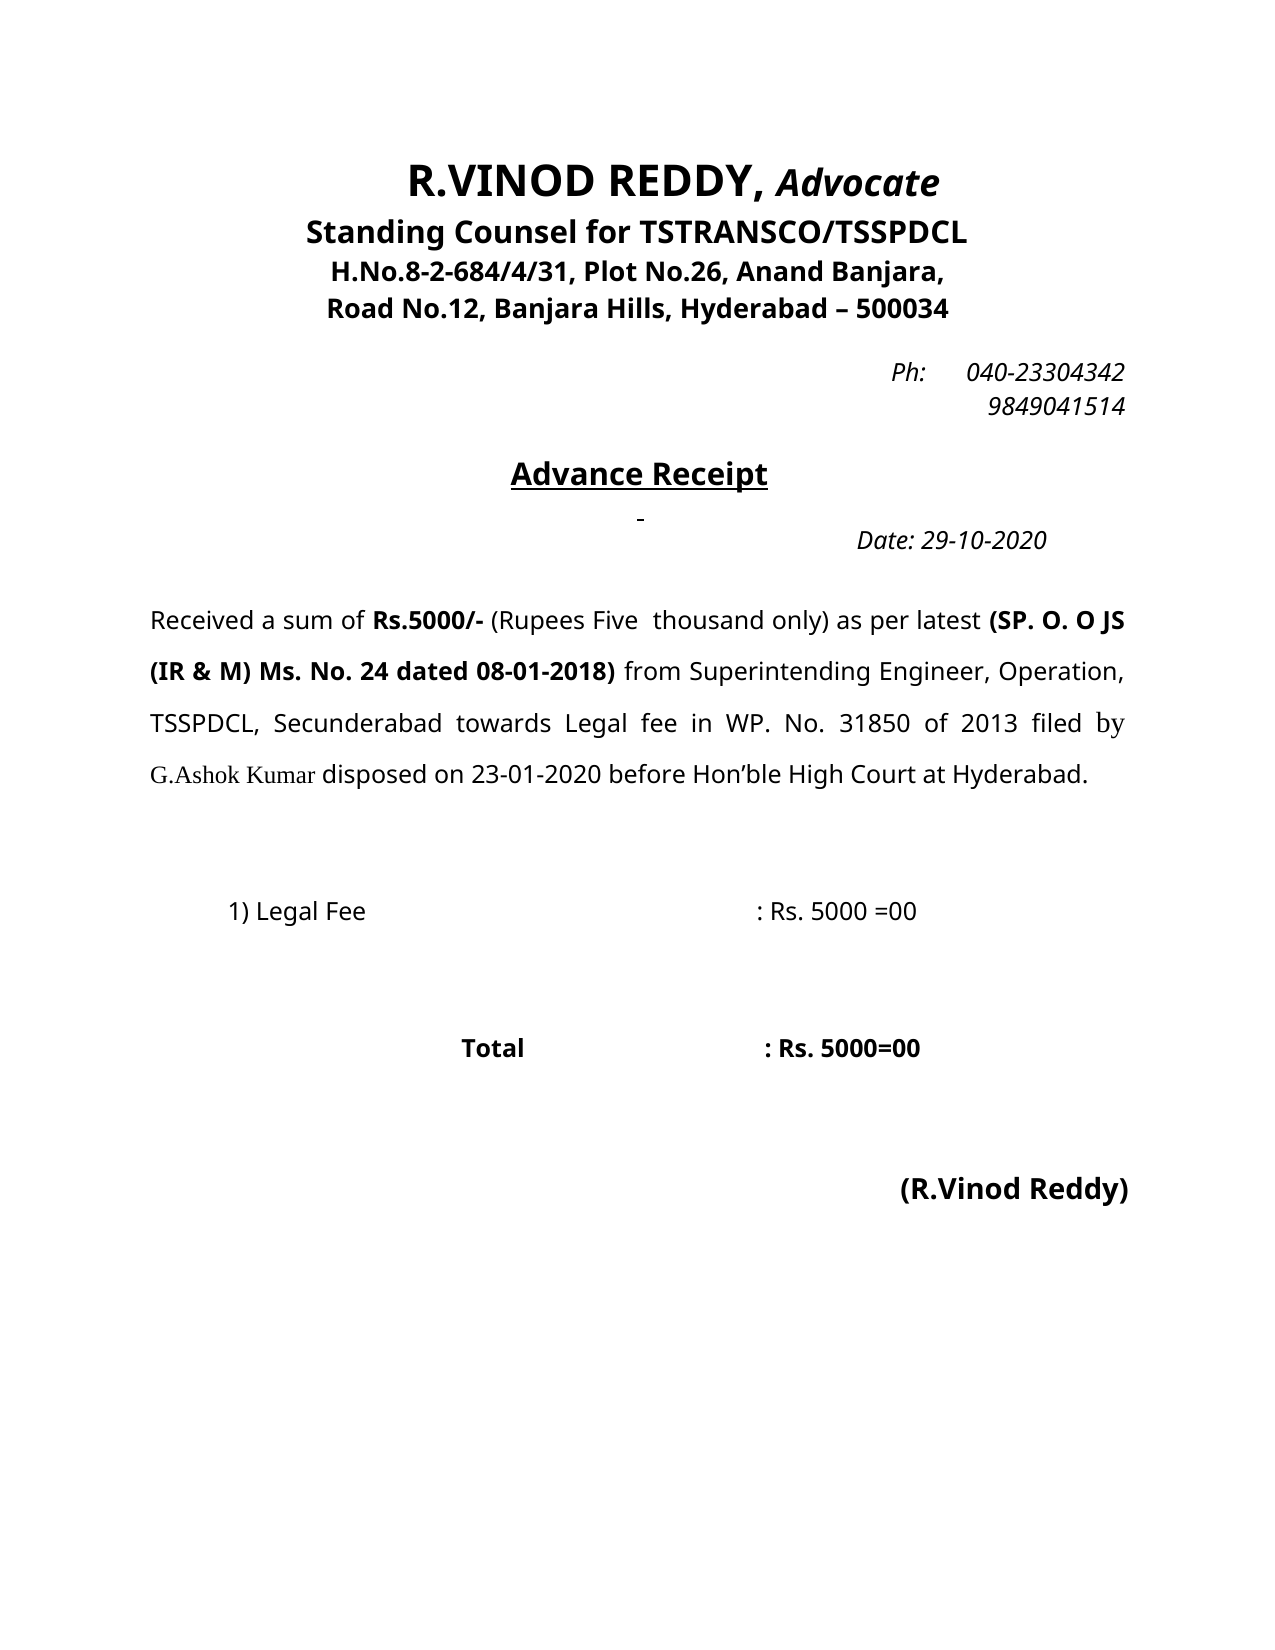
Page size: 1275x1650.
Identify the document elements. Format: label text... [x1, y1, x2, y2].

text Ph: 040-23304342 [150, 355, 1125, 389]
text (R.Vinod Reddy) [677, 1168, 1128, 1208]
text Road No.12, Banjara Hills, Hyderabad – 500034 [150, 289, 1125, 326]
text Standing Counsel for TSTRANSCO/TSSPDCL [227, 209, 1047, 252]
text H.No.8-2-684/4/31, Plot No.26, Anand Banjara, [150, 252, 1125, 289]
text 1) Legal Fee : Rs. 5000 =00 [227, 894, 1010, 928]
text 9849041514 [150, 389, 1125, 423]
text Total : Rs. 5000=00 [227, 1031, 1010, 1065]
text R.VINOD REDDY, Advocate [227, 150, 1047, 209]
text Received a sum of Rs.5000/- (Rupees Five thousand only) as per latest (SP. O. O JS (IR & M) Ms. No. 24 dated 08-01-2018) from Superintending Engineer, Operation, TSSPDCL, Secunderabad towards Legal fee in WP. No. 31850 of 2013 filed by G.Ashok Kumar disposed on 23-01-2020 before Hon’ble High Court at Hyderabad. [150, 603, 1125, 790]
text Advance Receipt [150, 452, 1128, 494]
text Date: 29-10-2020 [227, 523, 1047, 557]
